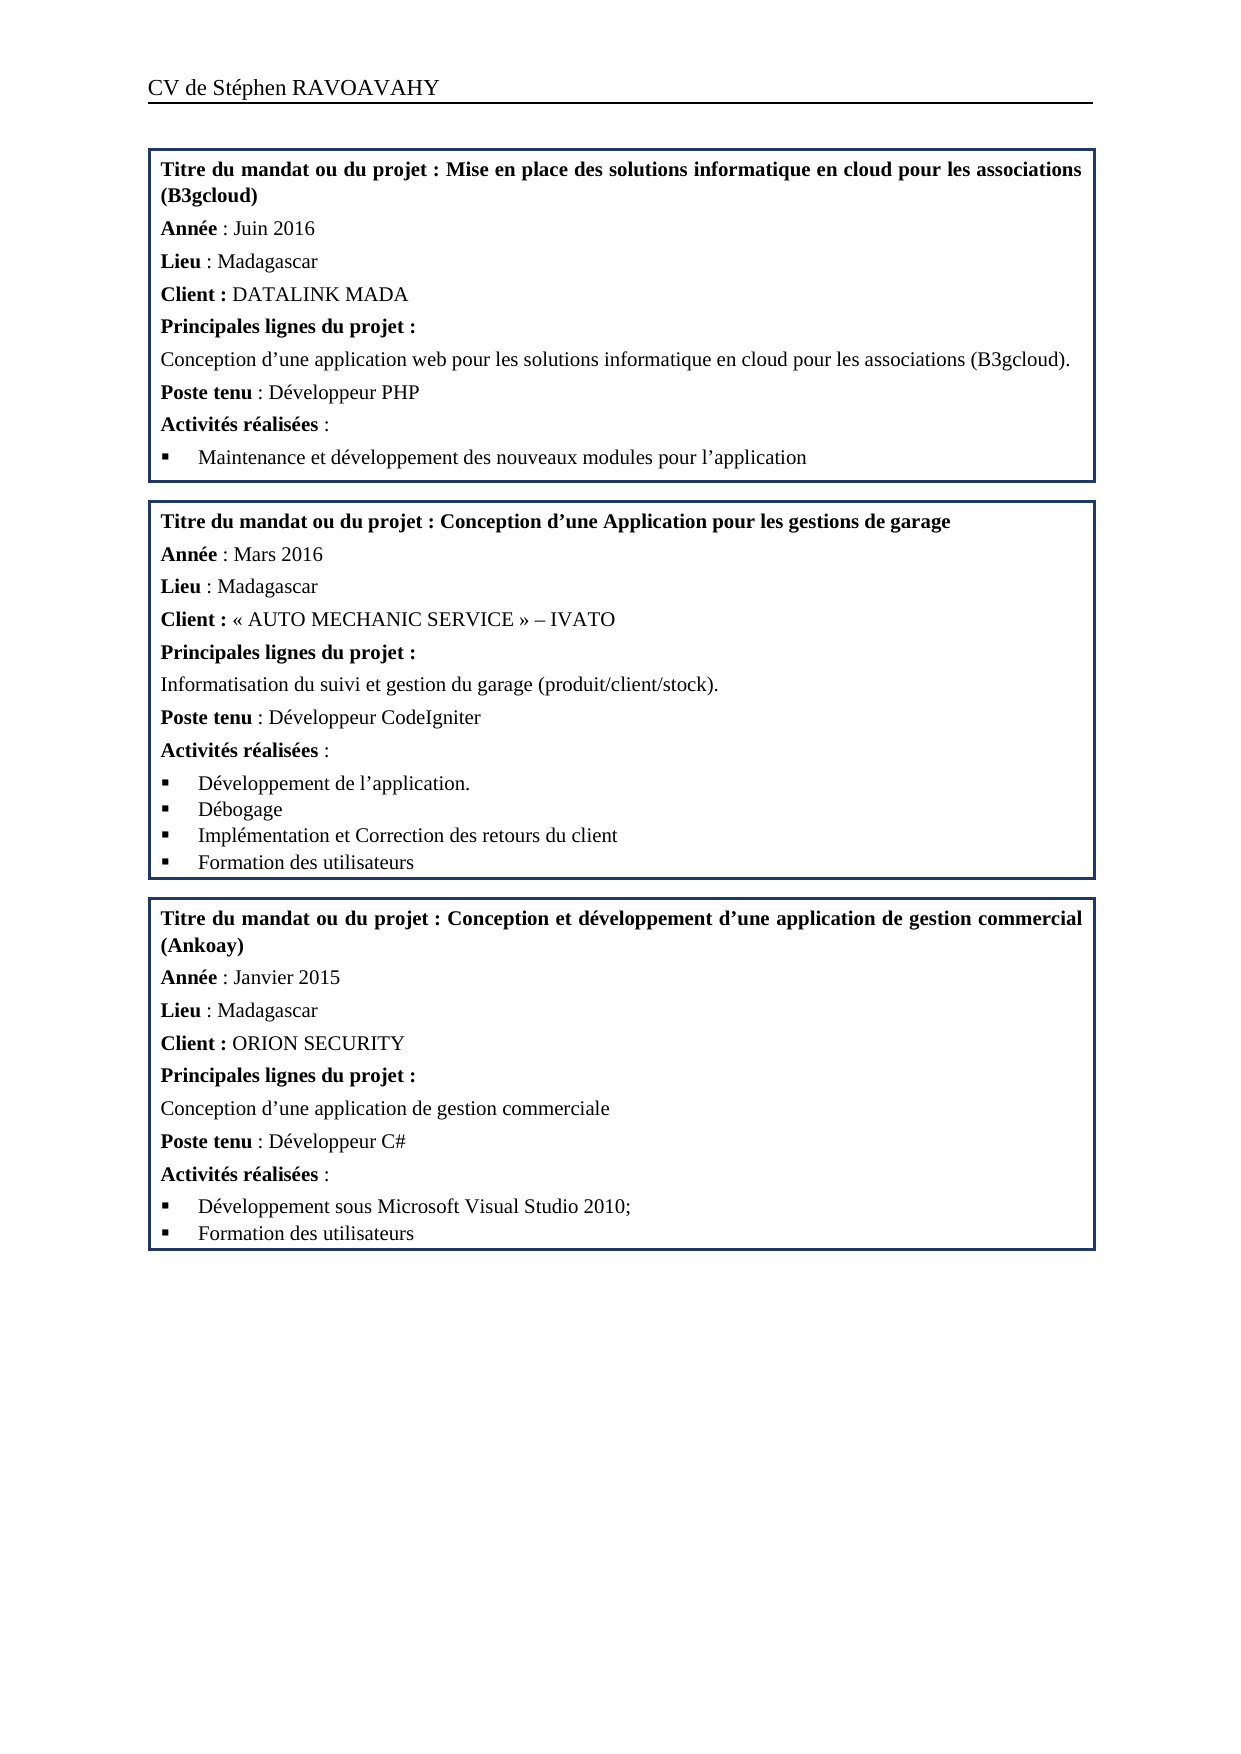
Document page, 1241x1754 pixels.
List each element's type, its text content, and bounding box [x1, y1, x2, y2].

table_header Titre du mandat ou du projet : Conception d’une Application pour les gestions de garage Année : Mars 2016 Lieu : Madagascar Client : « AUTO MECHANIC SERVICE » – IVATO Principales lignes du projet : Informatisation du suivi et gestion du garage (produit/client/stock). Poste tenu : Développeur CodeIgniter Activités réalisées : Développement de l’application. Débogage Implémentation et Correction des retours du client Formation des utilisateurs [151, 503, 1093, 877]
table_header Titre du mandat ou du projet : Conception et développement d’une application de gestion commercial (Ankoay) Année : Janvier 2015 Lieu : Madagascar Client : ORION SECURITY Principales lignes du projet : Conception d’une application de gestion commerciale Poste tenu : Développeur C# Activités réalisées : Développement sous Microsoft Visual Studio 2010; Formation des utilisateurs [151, 900, 1093, 1247]
table_header Titre du mandat ou du projet : Mise en place des solutions informatique en cloud pour les associations (B3gcloud) Année : Juin 2016 Lieu : Madagascar Client : DATALINK MADA Principales lignes du projet : Conception d’une application web pour les solutions informatique en cloud pour les associations (B3gcloud). Poste tenu : Développeur PHP Activités réalisées : Maintenance et développement des nouveaux modules pour l’application [151, 151, 1093, 479]
